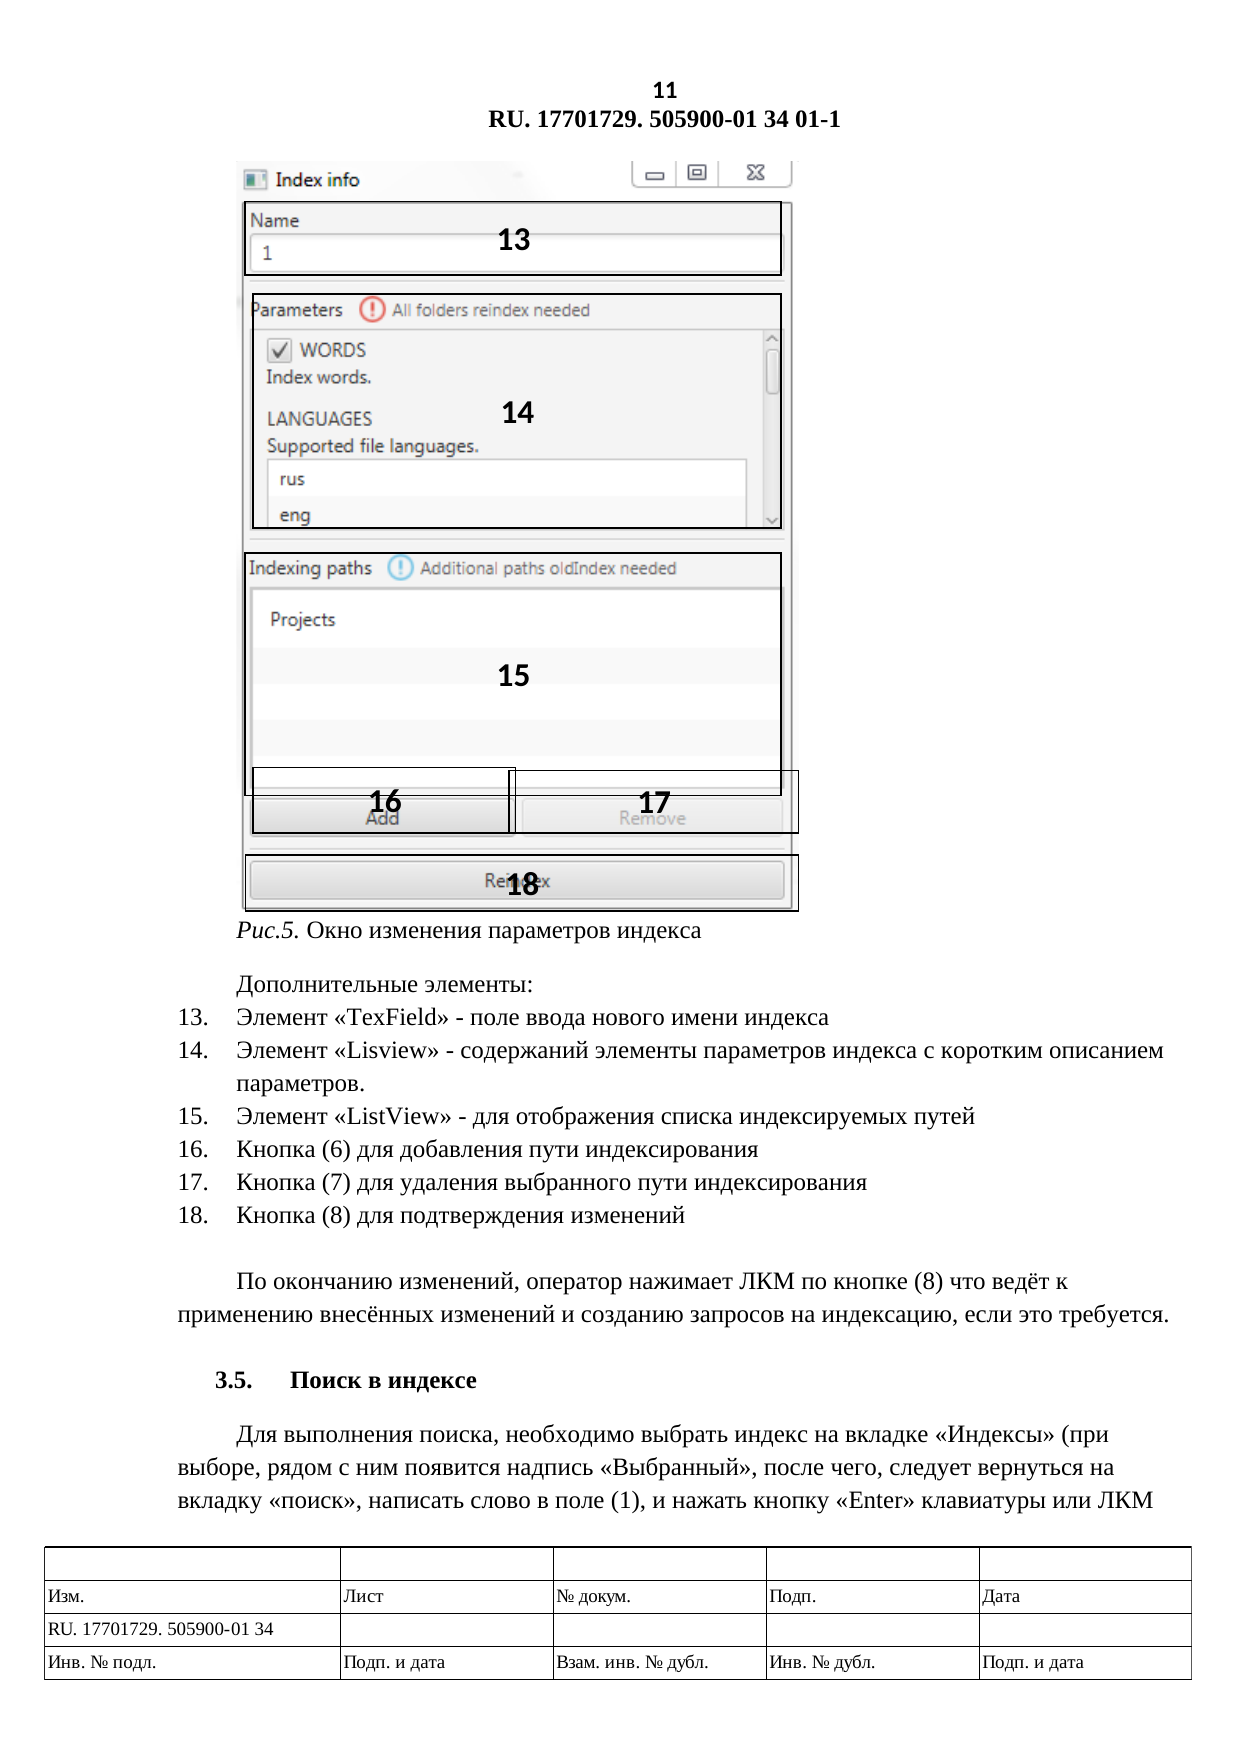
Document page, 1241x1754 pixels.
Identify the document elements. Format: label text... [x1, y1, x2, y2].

text Дополнительные элементы: [177, 969, 1181, 998]
picture [510, 771, 515, 795]
picture [516, 771, 780, 795]
picture [246, 554, 780, 795]
list Элемент «TexField» - поле ввода нового имени индекса [177, 1002, 1181, 1031]
picture [254, 796, 508, 832]
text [177, 1419, 1181, 1514]
list Кнопка (7) для удаления выбранного пути индексирования [177, 1167, 1181, 1196]
list Элемент «ListView» - для отображения списка индексируемых путей [177, 1101, 1181, 1130]
picture [236, 161, 799, 911]
list Поиск в индексе [215, 1365, 1181, 1394]
list Кнопка (8) для подтверждения изменений [177, 1200, 1181, 1229]
picture [246, 856, 798, 910]
text Рис.5. Окно изменения параметров индекса [177, 915, 1181, 944]
picture [510, 796, 515, 832]
picture [389, 801, 396, 809]
list Кнопка (6) для добавления пути индексирования [177, 1134, 1181, 1163]
picture [516, 771, 798, 832]
text По окончанию изменений, оператор нажимает ЛКМ по кнопке (8) что ведёт к применению внесённых изменений и созданию запросов на индексацию, если это требуется. [177, 1266, 1181, 1328]
list Элемент «Lisview» - содержаний элементы параметров индекса с коротким описанием параметров. [177, 1035, 1181, 1097]
picture [254, 768, 515, 795]
